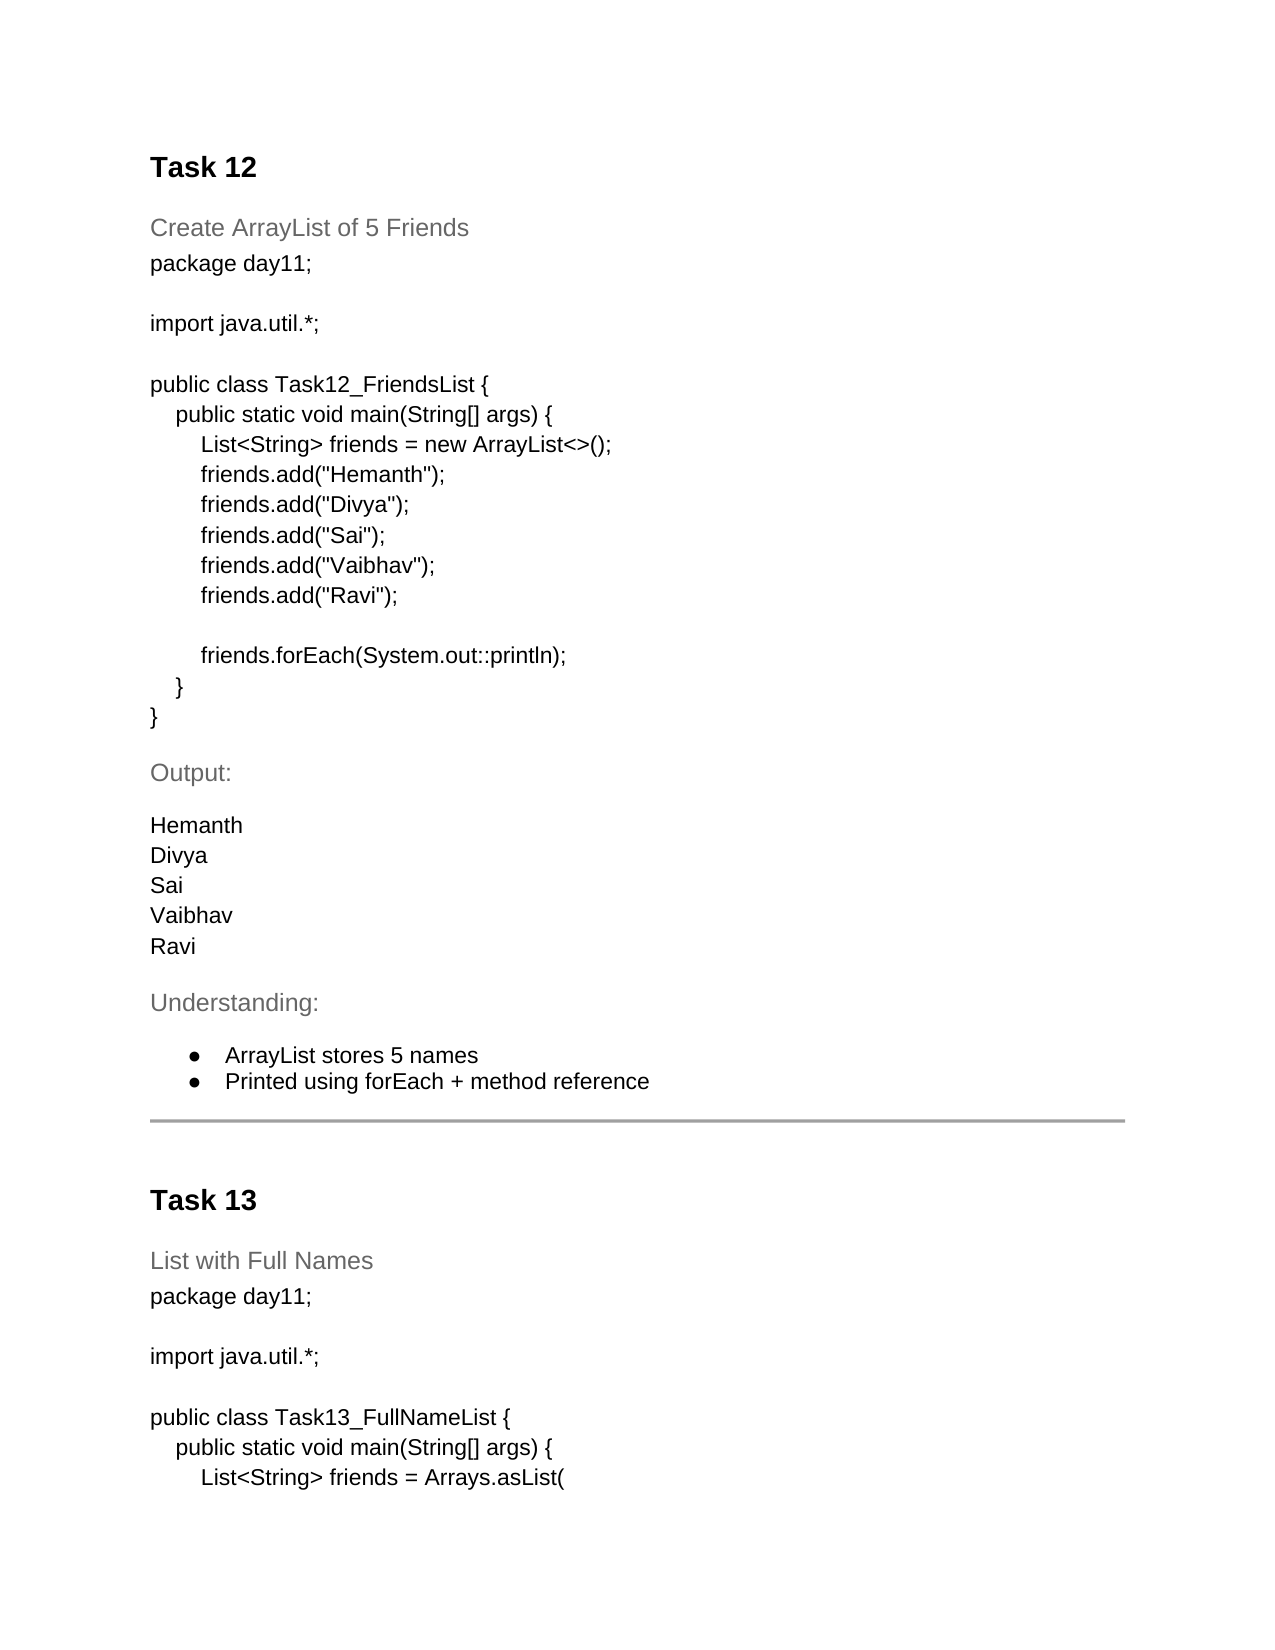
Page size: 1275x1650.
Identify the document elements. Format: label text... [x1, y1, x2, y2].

list Printed using forEach + method reference [187, 1068, 1125, 1094]
text } [150, 673, 1125, 699]
text List<String> friends = Arrays.asList( [150, 1464, 1125, 1490]
text friends.add("Vaibhav"); [150, 552, 1125, 578]
text Sai [150, 872, 1125, 899]
subtitle Task 12 [150, 150, 1125, 183]
text public class Task13_FullNameList { [150, 1403, 1125, 1430]
subtitle Create ArrayList of 5 Friends [150, 213, 1125, 241]
text public class Task12_FriendsList { [150, 371, 1125, 397]
text friends.forEach(System.out::println); [150, 642, 1125, 669]
text Divya [150, 842, 1125, 868]
text friends.add("Hemanth"); [150, 461, 1125, 488]
text Ravi [150, 933, 1125, 959]
text package day11; [150, 250, 1125, 276]
text package day11; [150, 1283, 1125, 1309]
text List<String> friends = new ArrayList<>(); [150, 431, 1125, 457]
text friends.add("Divya"); [150, 491, 1125, 518]
text } [150, 703, 1125, 729]
subtitle Task 13 [150, 1183, 1125, 1216]
subtitle Understanding: [150, 988, 1125, 1017]
text import java.util.*; [150, 1343, 1125, 1369]
text import java.util.*; [150, 310, 1125, 337]
subtitle Output: [150, 758, 1125, 787]
text public static void main(String[] args) { [150, 1434, 1125, 1460]
list ArrayList stores 5 names [187, 1042, 1125, 1068]
text Hemanth [150, 812, 1125, 838]
subtitle List with Full Names [150, 1246, 1125, 1274]
text friends.add("Sai"); [150, 522, 1125, 548]
text Vaibhav [150, 902, 1125, 929]
text friends.add("Ravi"); [150, 582, 1125, 608]
text public static void main(String[] args) { [150, 401, 1125, 427]
